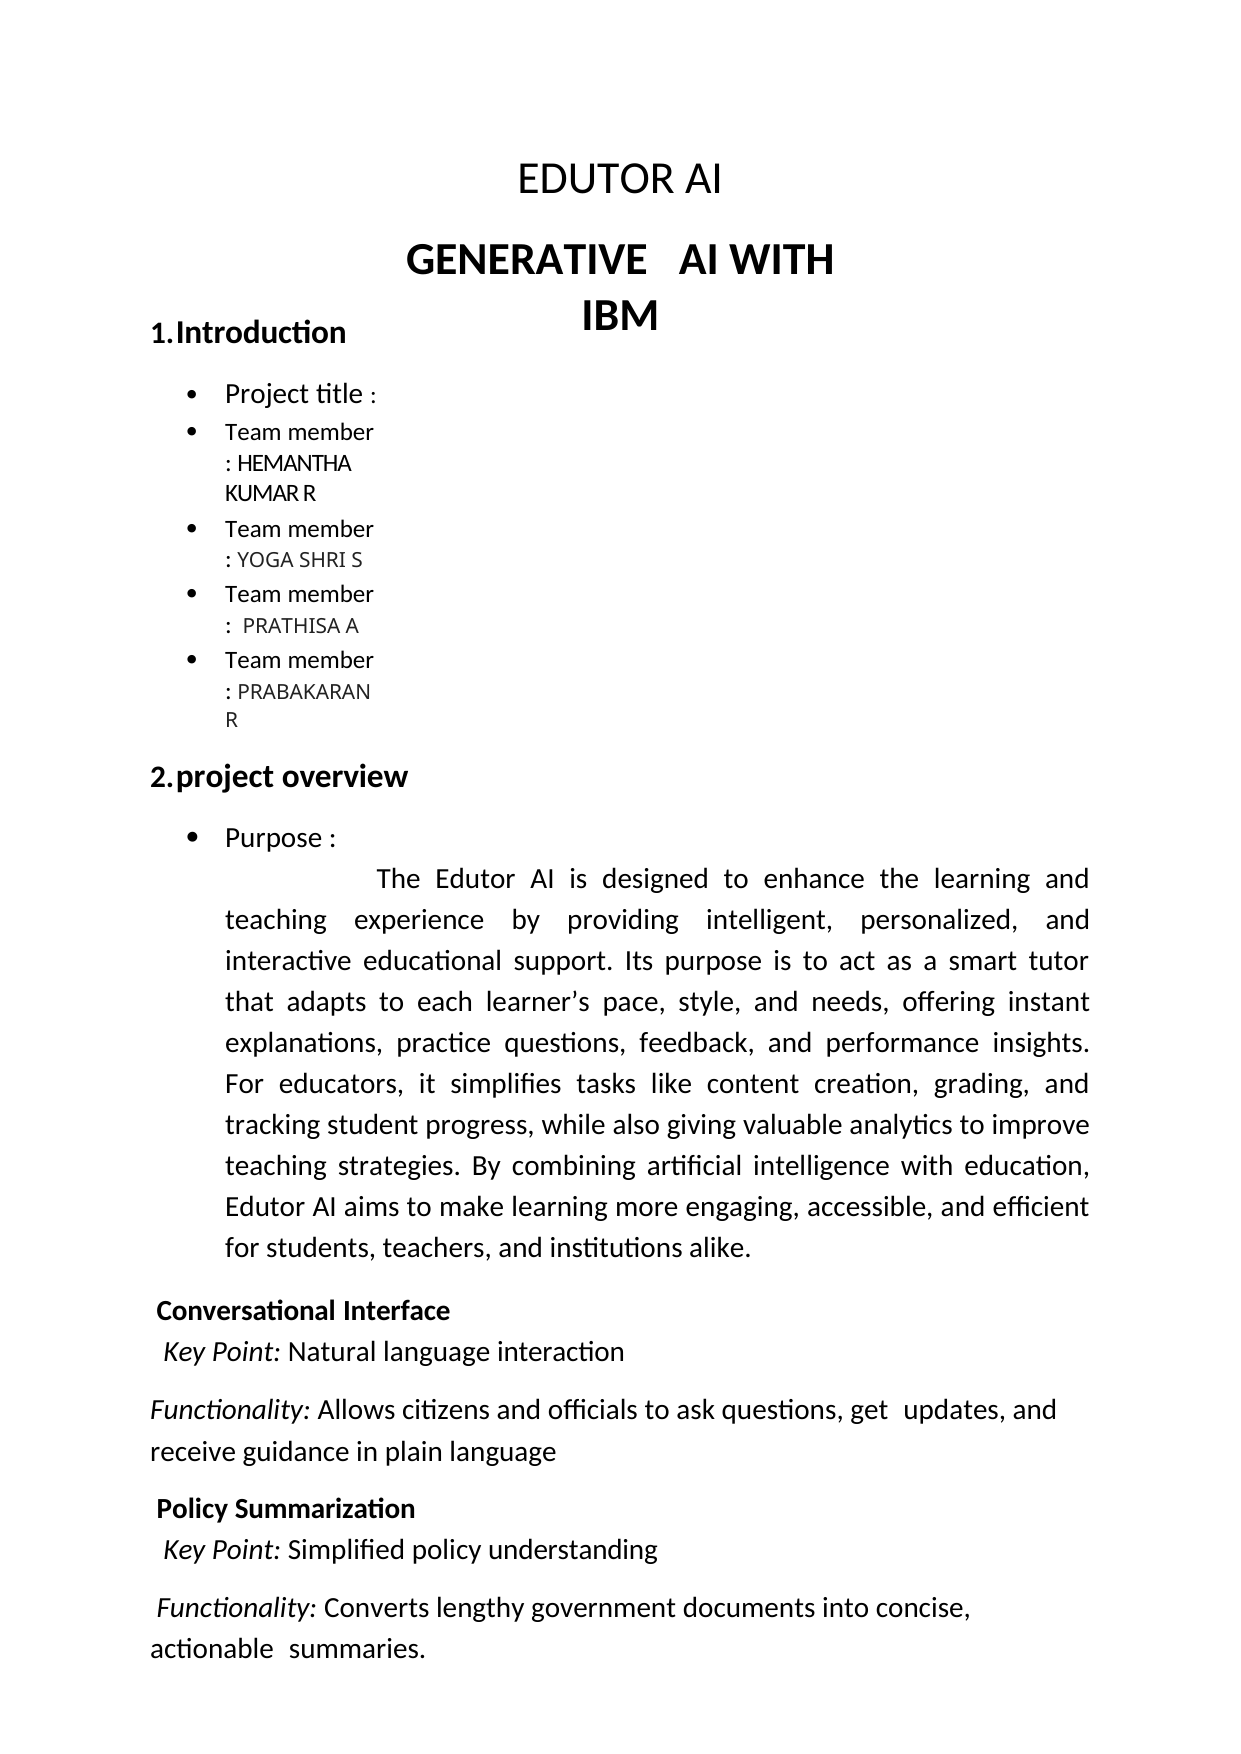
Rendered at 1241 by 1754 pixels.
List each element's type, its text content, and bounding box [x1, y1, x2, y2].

list Purpose : [187, 819, 1093, 855]
text Key Point: Natural language interaction [163, 1333, 1093, 1369]
list Team member : PRABAKARAN R [187, 644, 384, 734]
title EDUTOR AI [397, 150, 843, 204]
text Key Point: Simplified policy understanding [163, 1531, 1093, 1567]
list Team member : YOGA SHRI S [187, 513, 384, 574]
list Team member : HEMANTHA KUMAR R [187, 416, 384, 508]
list Project title : [187, 375, 384, 411]
subtitle Introduction [150, 311, 384, 352]
text The Edutor AI is designed to enhance the learning and teaching experience by providing intelligent, personalized, and interactive educational support. Its purpose is to act as a smart tutor that adapts to each learner’s pace, style, and needs, offering instant explanations, practice questions, feedback, and performance insights. For educators, it simplifies tasks like content creation, grading, and tracking student progress, while also giving valuable analytics to improve teaching strategies. By combining artificial intelligence with education, Edutor AI aims to make learning more engaging, accessible, and efficient for students, teachers, and institutions alike. [225, 860, 1091, 1264]
subtitle Policy Summarization [156, 1490, 1093, 1525]
subtitle Conversational Interface [156, 1292, 1093, 1328]
text Functionality: Converts lengthy government documents into concise, actionable summaries. [150, 1589, 1078, 1666]
list Team member : PRATHISA A [187, 578, 384, 639]
subtitle project overview [150, 756, 1093, 796]
title GENERATIVE AI WITH IBM [397, 230, 843, 342]
text Functionality: Allows citizens and officials to ask questions, get updates, and receive guidance in plain language [150, 1391, 1093, 1468]
